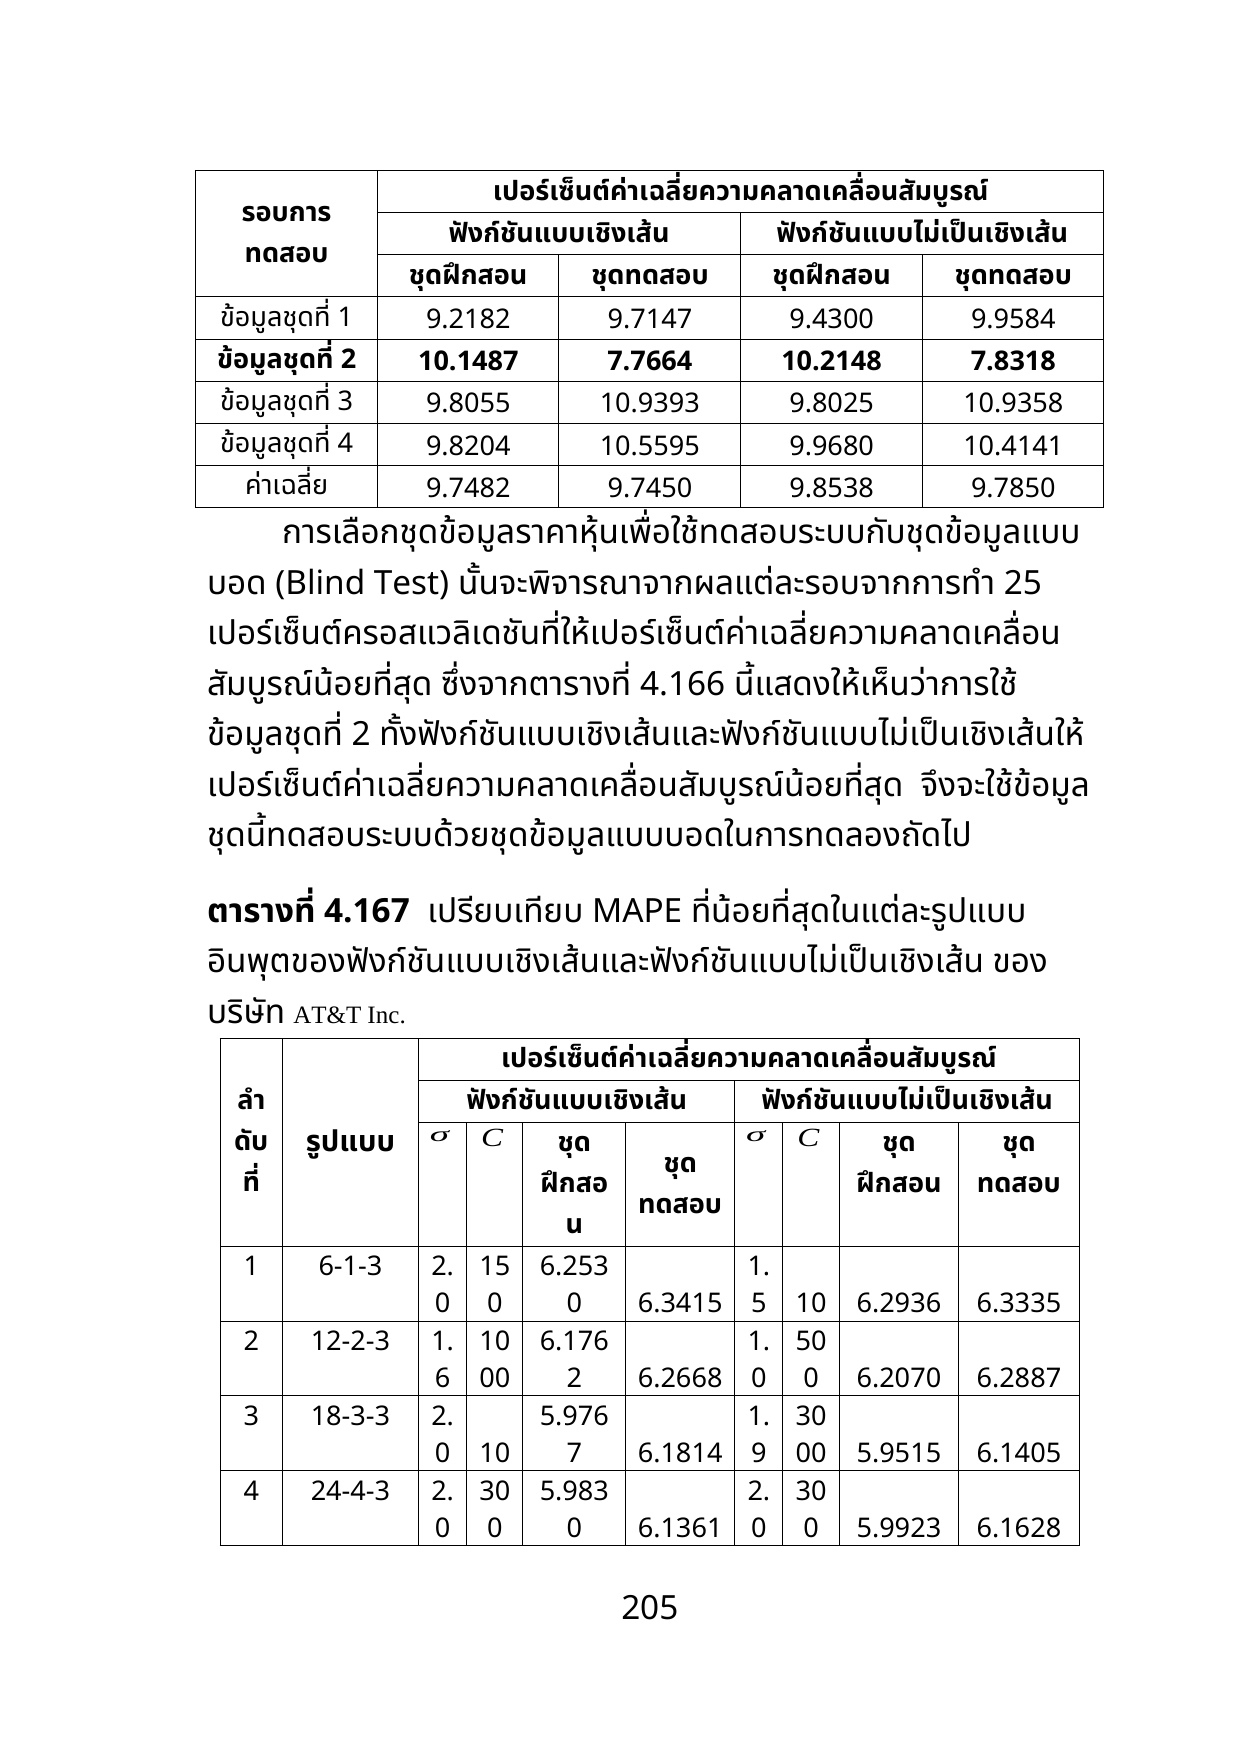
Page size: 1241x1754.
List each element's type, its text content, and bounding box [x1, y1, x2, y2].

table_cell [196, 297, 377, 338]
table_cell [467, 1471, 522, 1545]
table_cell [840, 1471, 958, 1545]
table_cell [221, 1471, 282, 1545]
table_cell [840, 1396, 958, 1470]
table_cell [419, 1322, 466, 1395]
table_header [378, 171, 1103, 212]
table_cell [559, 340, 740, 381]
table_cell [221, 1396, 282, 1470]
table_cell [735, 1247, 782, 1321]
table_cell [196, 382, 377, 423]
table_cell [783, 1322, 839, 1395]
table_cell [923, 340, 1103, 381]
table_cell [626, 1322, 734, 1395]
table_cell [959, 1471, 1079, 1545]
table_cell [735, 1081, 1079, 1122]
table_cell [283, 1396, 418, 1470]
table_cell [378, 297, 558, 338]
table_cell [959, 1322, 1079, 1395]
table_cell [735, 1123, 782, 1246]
text การเลือกชุดข้อมูลราคาหุ้นเพื่อใช้ทดสอบระบบกับชุดข้อมูลแบบบอด (Blind Test) นั้นจะพิจารณาจากผลแต่ละรอบจากการทำ 25 เปอร์เซ็นต์ครอสแวลิเดชันที่ให้เปอร์เซ็นต์ค่าเฉลี่ยความคลาดเคลื่อนสัมบูรณ์น้อยที่สุด ซึ่งจากตารางที่ 4.166 นี้แสดงให้เห็นว่าการใช้ข้อมูลชุดที่ 2 ทั้งฟังก์ชันแบบเชิงเส้นและฟังก์ชันแบบไม่เป็นเชิงเส้นให้เปอร์เซ็นต์ค่าเฉลี่ยความคลาดเคลื่อนสัมบูรณ์น้อยที่สุด จึงจะใช้ข้อมูลชุดนี้ทดสอบระบบด้วยชุดข้อมูลแบบบอดในการทดลองถัดไป [207, 508, 1092, 862]
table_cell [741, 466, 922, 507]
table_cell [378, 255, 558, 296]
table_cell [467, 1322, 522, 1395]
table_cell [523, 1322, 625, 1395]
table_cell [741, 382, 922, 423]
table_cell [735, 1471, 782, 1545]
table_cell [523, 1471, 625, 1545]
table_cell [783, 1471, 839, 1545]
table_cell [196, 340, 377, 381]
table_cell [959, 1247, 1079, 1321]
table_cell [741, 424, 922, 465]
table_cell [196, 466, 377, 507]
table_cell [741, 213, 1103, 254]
text ตารางที่ 4.167 เปรียบเทียบ MAPE ที่น้อยที่สุดในแต่ละรูปแบบอินพุตของฟังก์ชันแบบเชิงเส้นและฟังก์ชันแบบไม่เป็นเชิงเส้น ของบริษัท AT&T Inc. [207, 887, 1092, 1038]
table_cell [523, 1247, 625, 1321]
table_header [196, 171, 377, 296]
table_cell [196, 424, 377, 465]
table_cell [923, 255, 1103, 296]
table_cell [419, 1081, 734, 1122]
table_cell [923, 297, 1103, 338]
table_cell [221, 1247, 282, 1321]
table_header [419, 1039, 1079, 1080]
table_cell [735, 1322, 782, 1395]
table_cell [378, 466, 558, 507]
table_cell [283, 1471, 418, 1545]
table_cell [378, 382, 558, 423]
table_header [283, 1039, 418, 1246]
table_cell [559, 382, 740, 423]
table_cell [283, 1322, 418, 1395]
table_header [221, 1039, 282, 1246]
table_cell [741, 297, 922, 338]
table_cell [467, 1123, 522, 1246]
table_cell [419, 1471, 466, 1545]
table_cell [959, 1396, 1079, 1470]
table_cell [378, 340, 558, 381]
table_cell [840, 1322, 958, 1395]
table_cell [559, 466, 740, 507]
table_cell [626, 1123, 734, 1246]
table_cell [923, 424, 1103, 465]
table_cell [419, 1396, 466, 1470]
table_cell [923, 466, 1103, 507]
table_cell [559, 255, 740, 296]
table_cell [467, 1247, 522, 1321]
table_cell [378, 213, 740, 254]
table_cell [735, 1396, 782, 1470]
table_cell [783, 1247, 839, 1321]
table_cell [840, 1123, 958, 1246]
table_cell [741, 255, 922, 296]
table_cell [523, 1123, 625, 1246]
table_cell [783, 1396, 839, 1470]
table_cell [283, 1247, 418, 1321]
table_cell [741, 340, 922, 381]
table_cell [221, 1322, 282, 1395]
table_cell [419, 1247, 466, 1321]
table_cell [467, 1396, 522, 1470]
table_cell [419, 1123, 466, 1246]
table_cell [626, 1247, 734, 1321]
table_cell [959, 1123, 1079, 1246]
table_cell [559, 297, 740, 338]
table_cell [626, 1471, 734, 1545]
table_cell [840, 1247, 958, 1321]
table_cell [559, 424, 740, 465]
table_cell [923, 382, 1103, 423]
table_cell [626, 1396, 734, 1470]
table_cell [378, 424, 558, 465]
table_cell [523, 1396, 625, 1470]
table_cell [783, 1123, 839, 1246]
